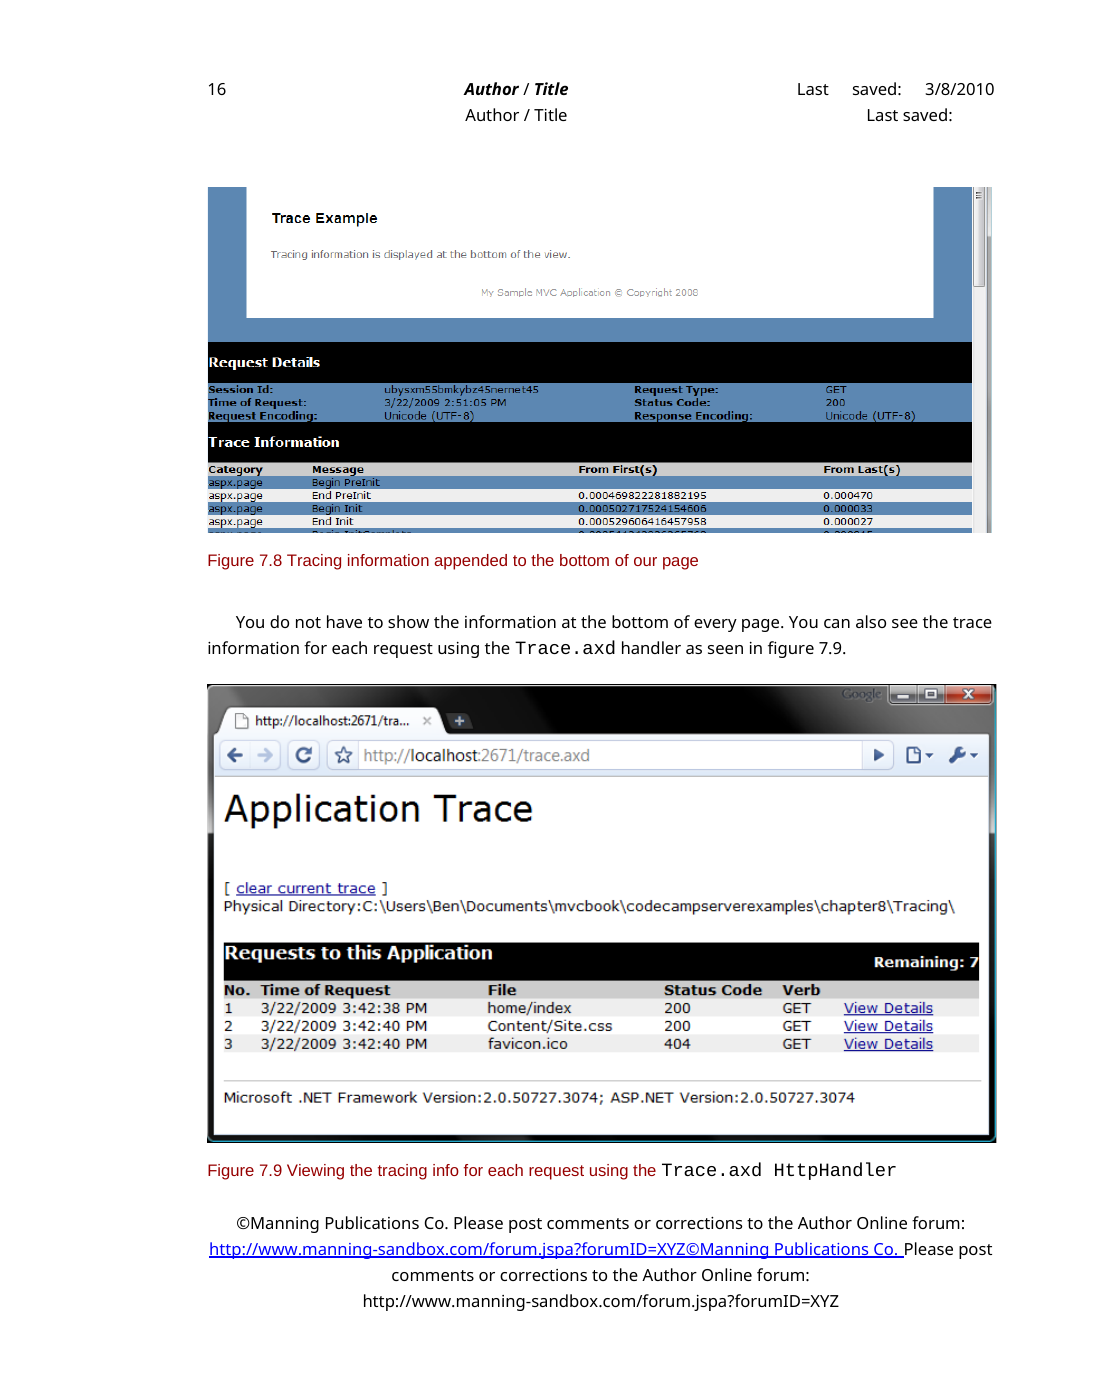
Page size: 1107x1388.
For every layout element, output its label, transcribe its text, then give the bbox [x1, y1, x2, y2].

text You do not have to show the information at the bottom of every page. You can also see the trace information for each request using the Trace.axd handler as seen in figure 7.9. [207, 608, 994, 660]
picture [207, 187, 992, 533]
picture [207, 684, 997, 1143]
text Figure 7.9 Viewing the tracing info for each request using the Trace.axd HttpHandler [207, 1159, 994, 1180]
text Figure 7.8 Tracing information appended to the bottom of our page [207, 549, 994, 570]
